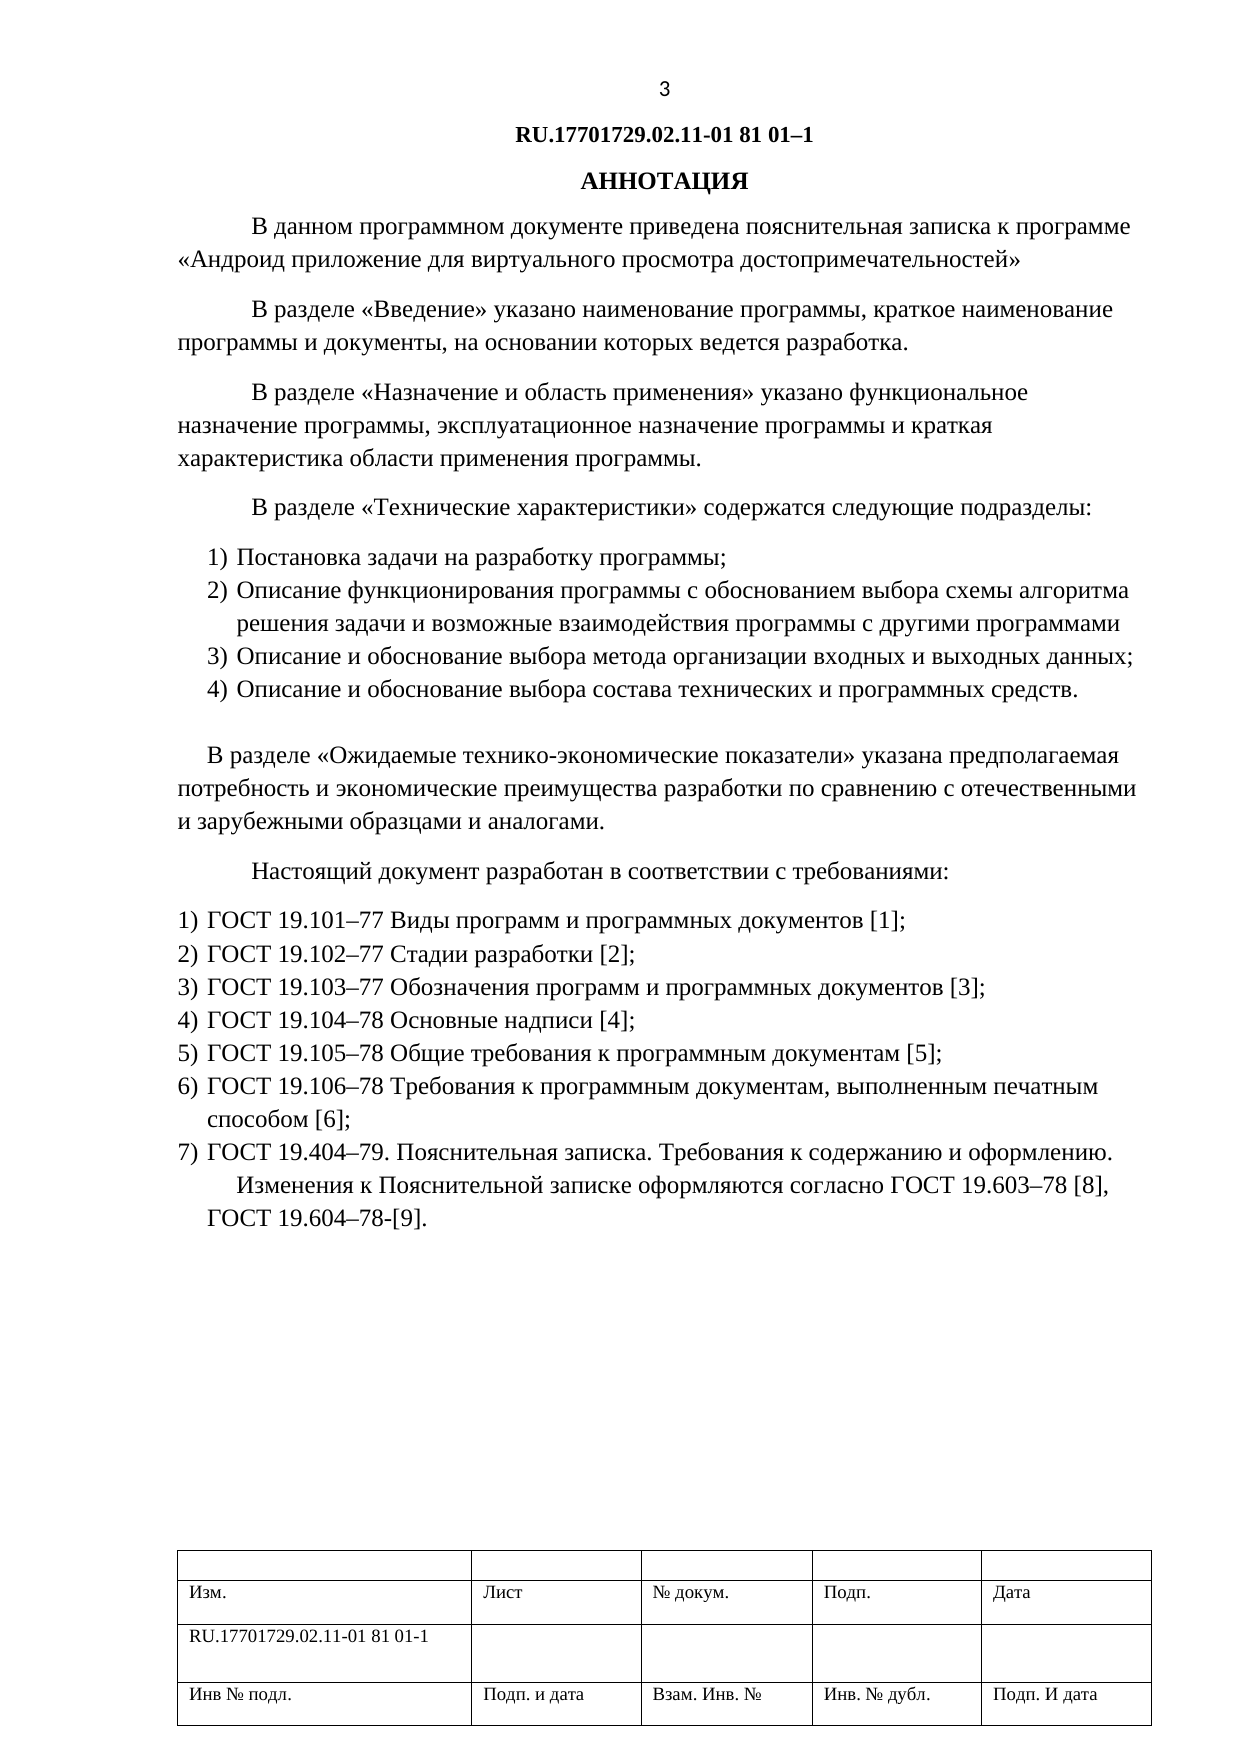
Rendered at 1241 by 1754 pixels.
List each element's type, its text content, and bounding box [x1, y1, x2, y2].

list Постановка задачи на разработку программы; [207, 542, 1152, 571]
text АННОТАЦИЯ [177, 166, 1152, 194]
list ГОСТ 19.101–77 Виды программ и программных документов [1]; [177, 906, 1152, 934]
text Настоящий документ разработан в соответствии с требованиями: [177, 856, 1152, 885]
text В разделе «Ожидаемые технико-экономические показатели» указана предполагаемая потребность и экономические преимущества разработки по сравнению с отечественными и зарубежными образцами и аналогами. [177, 740, 1152, 835]
list Описание и обоснование выбора состава технических и программных средств. [207, 674, 1152, 703]
text В разделе «Назначение и область применения» указано функциональное назначение программы, эксплуатационное назначение программы и краткая характеристика области применения программы. [177, 377, 1152, 471]
list ГОСТ 19.404–79. Пояснительная записка. Требования к содержанию и оформлению. [177, 1137, 1152, 1166]
text В разделе «Технические характеристики» содержатся следующие подразделы: [177, 492, 1152, 521]
list ГОСТ 19.106–78 Требования к программным документам, выполненным печатным способом [6]; [177, 1071, 1152, 1132]
list ГОСТ 19.102–77 Стадии разработки [2]; [177, 939, 1152, 967]
list Изменения к Пояснительной записке оформляются согласно ГОСТ 19.603–78 [8], ГОСТ 19.604–78-[9]. [207, 1170, 1152, 1232]
list ГОСТ 19.103–77 Обозначения программ и программных документов [3]; [177, 972, 1152, 1000]
text В данном программном документе приведена пояснительная записка к программе «Андроид приложение для виртуального просмотра достопримечательностей» [177, 211, 1152, 273]
list Описание функционирования программы с обоснованием выбора схемы алгоритма решения задачи и возможные взаимодействия программы с другими программами [207, 575, 1152, 637]
list ГОСТ 19.104–78 Основные надписи [4]; [177, 1005, 1152, 1033]
text В разделе «Введение» указано наименование программы, краткое наименование программы и документы, на основании которых ведется разработка. [177, 294, 1152, 356]
list ГОСТ 19.105–78 Общие требования к программным документам [5]; [177, 1038, 1152, 1066]
list Описание и обоснование выбора метода организации входных и выходных данных; [207, 641, 1152, 670]
